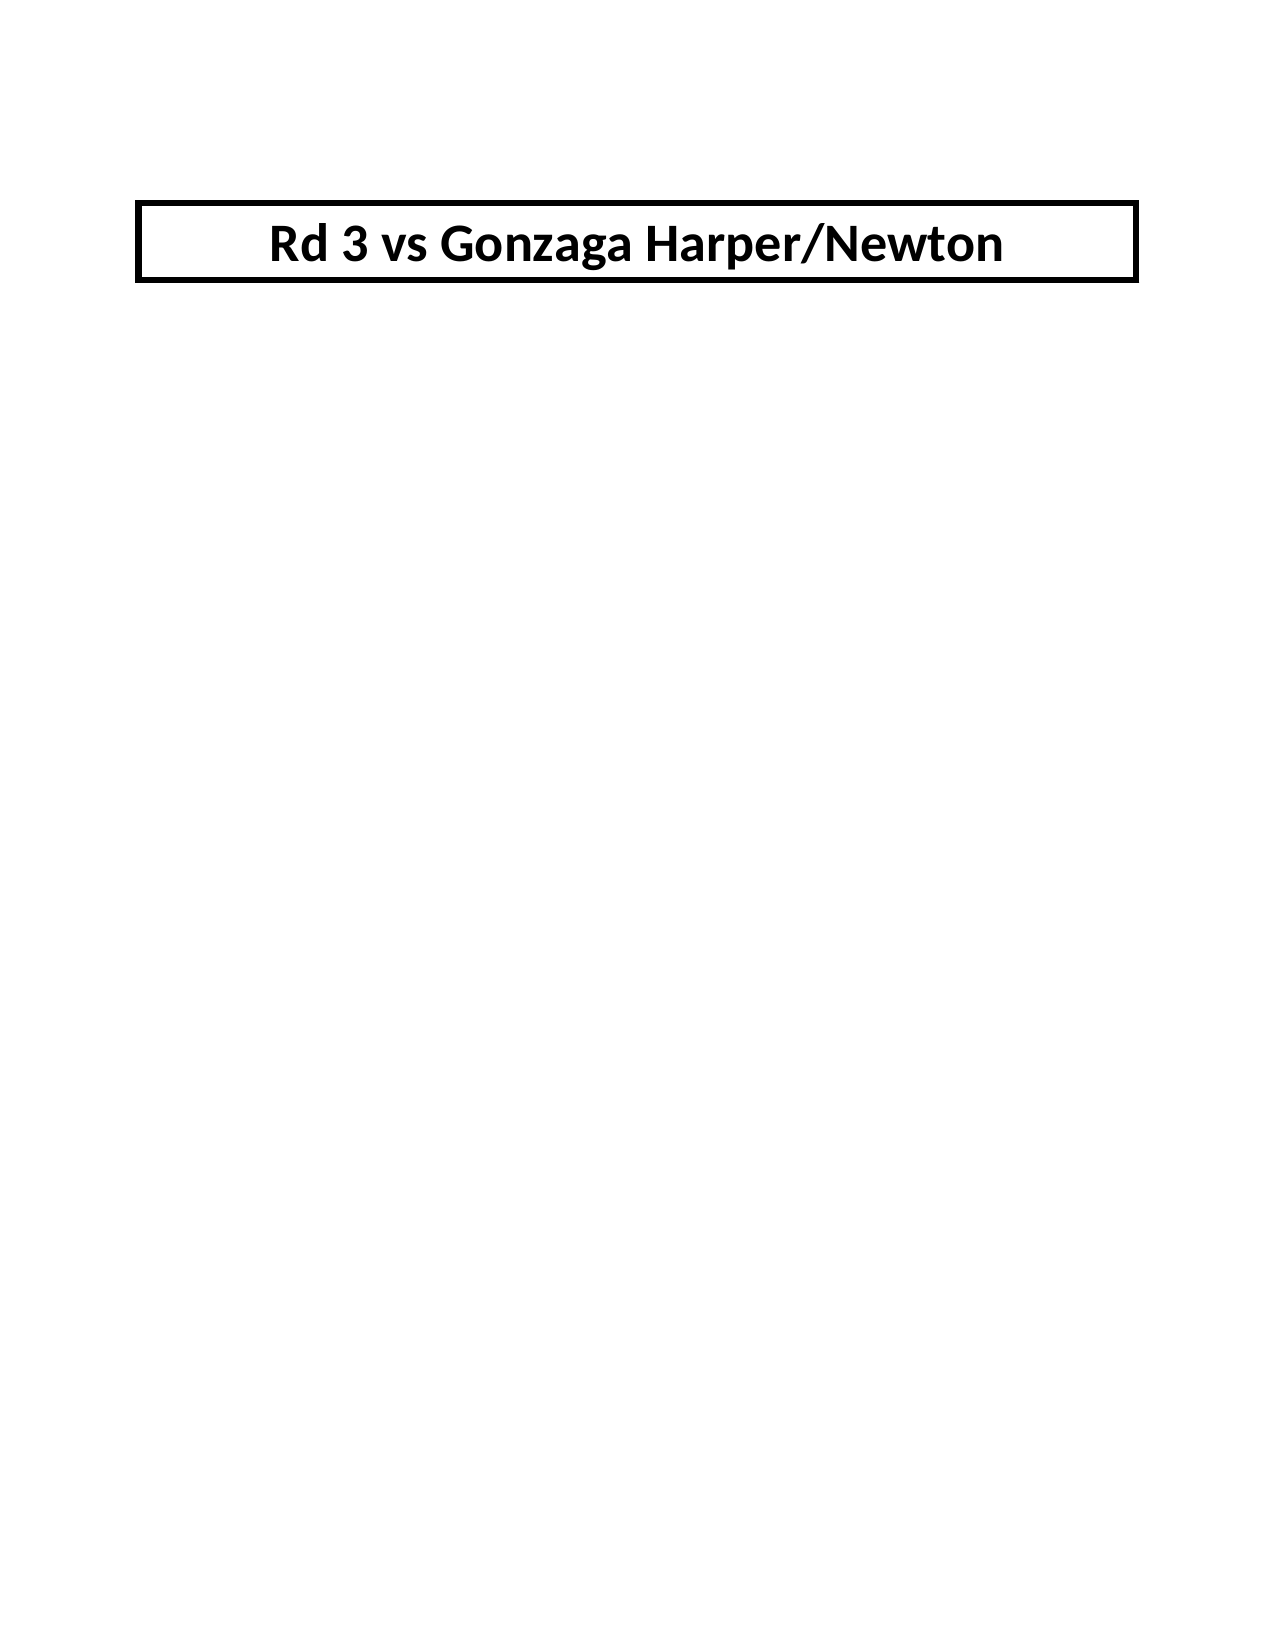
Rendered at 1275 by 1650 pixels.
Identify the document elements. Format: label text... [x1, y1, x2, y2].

subtitle Rd 3 vs Gonzaga Harper/Newton [142, 206, 1133, 277]
